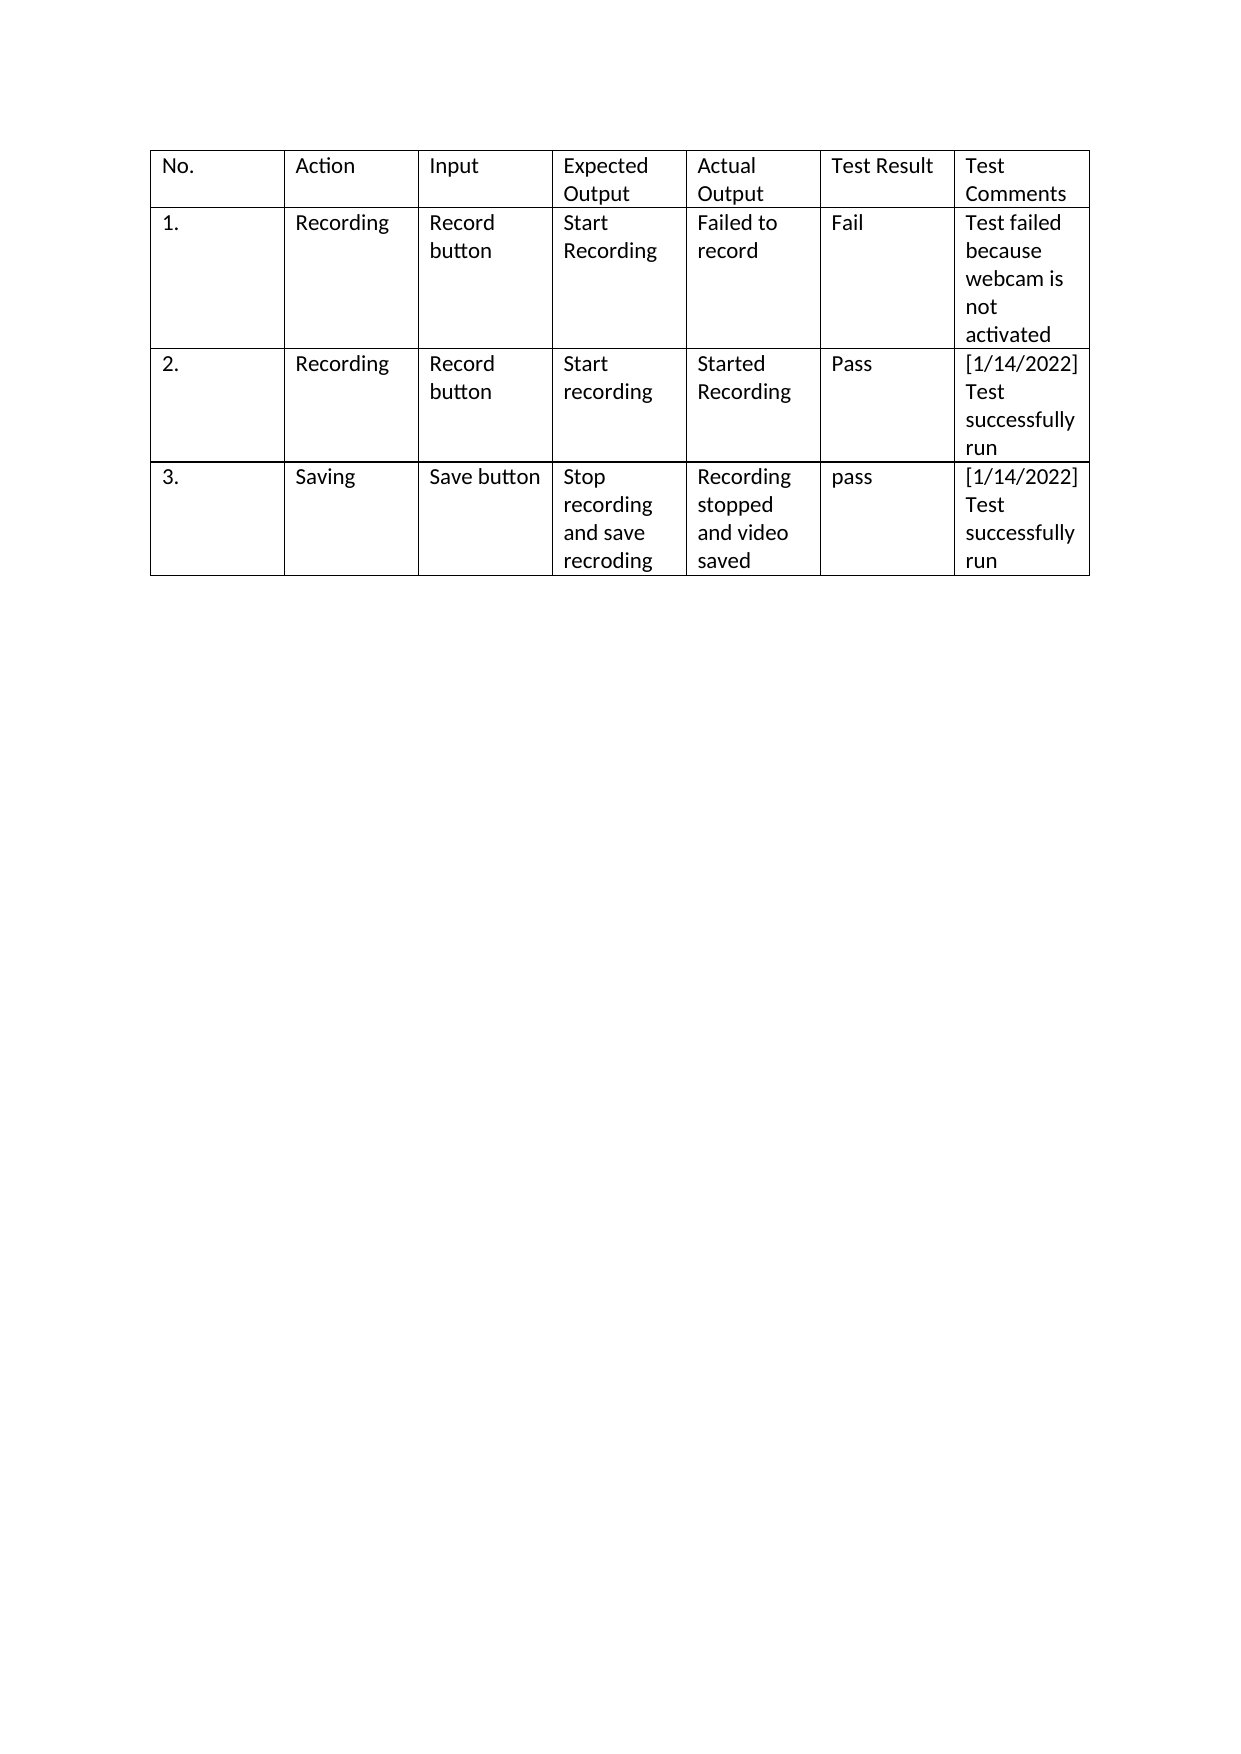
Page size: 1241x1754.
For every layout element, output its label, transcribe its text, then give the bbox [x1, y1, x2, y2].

table_cell Fail [821, 208, 954, 348]
table_cell [1/14/2022] Test successfully run [955, 463, 1089, 574]
table_header Actual Output [687, 151, 820, 207]
table_cell [1/14/2022] Test successfully run [955, 349, 1089, 461]
table_cell Save button [419, 463, 552, 574]
table_cell Failed to record [687, 208, 820, 348]
table_cell 3. [151, 463, 284, 574]
table_cell Stop recording and save recroding [553, 463, 686, 574]
table_header Action [285, 151, 418, 207]
table_cell Start Recording [553, 208, 686, 348]
table_cell Record button [419, 208, 552, 348]
table_cell pass [821, 463, 954, 574]
table_cell Saving [285, 463, 418, 574]
table_cell Start recording [553, 349, 686, 461]
table_cell Record button [419, 349, 552, 461]
table_cell Test failed because webcam is not activated [955, 208, 1089, 348]
table_header Input [419, 151, 552, 207]
table_cell Recording [285, 208, 418, 348]
table_cell Recording [285, 349, 418, 461]
table_cell Started Recording [687, 349, 820, 461]
table_header No. [151, 151, 284, 207]
table_cell Recording stopped and video saved [687, 463, 820, 574]
table_cell 1. [151, 208, 284, 348]
table_header Test Result [821, 151, 954, 207]
table_cell 2. [151, 349, 284, 461]
table_header Test Comments [955, 151, 1089, 207]
table_cell Pass [821, 349, 954, 461]
table_header Expected Output [553, 151, 686, 207]
